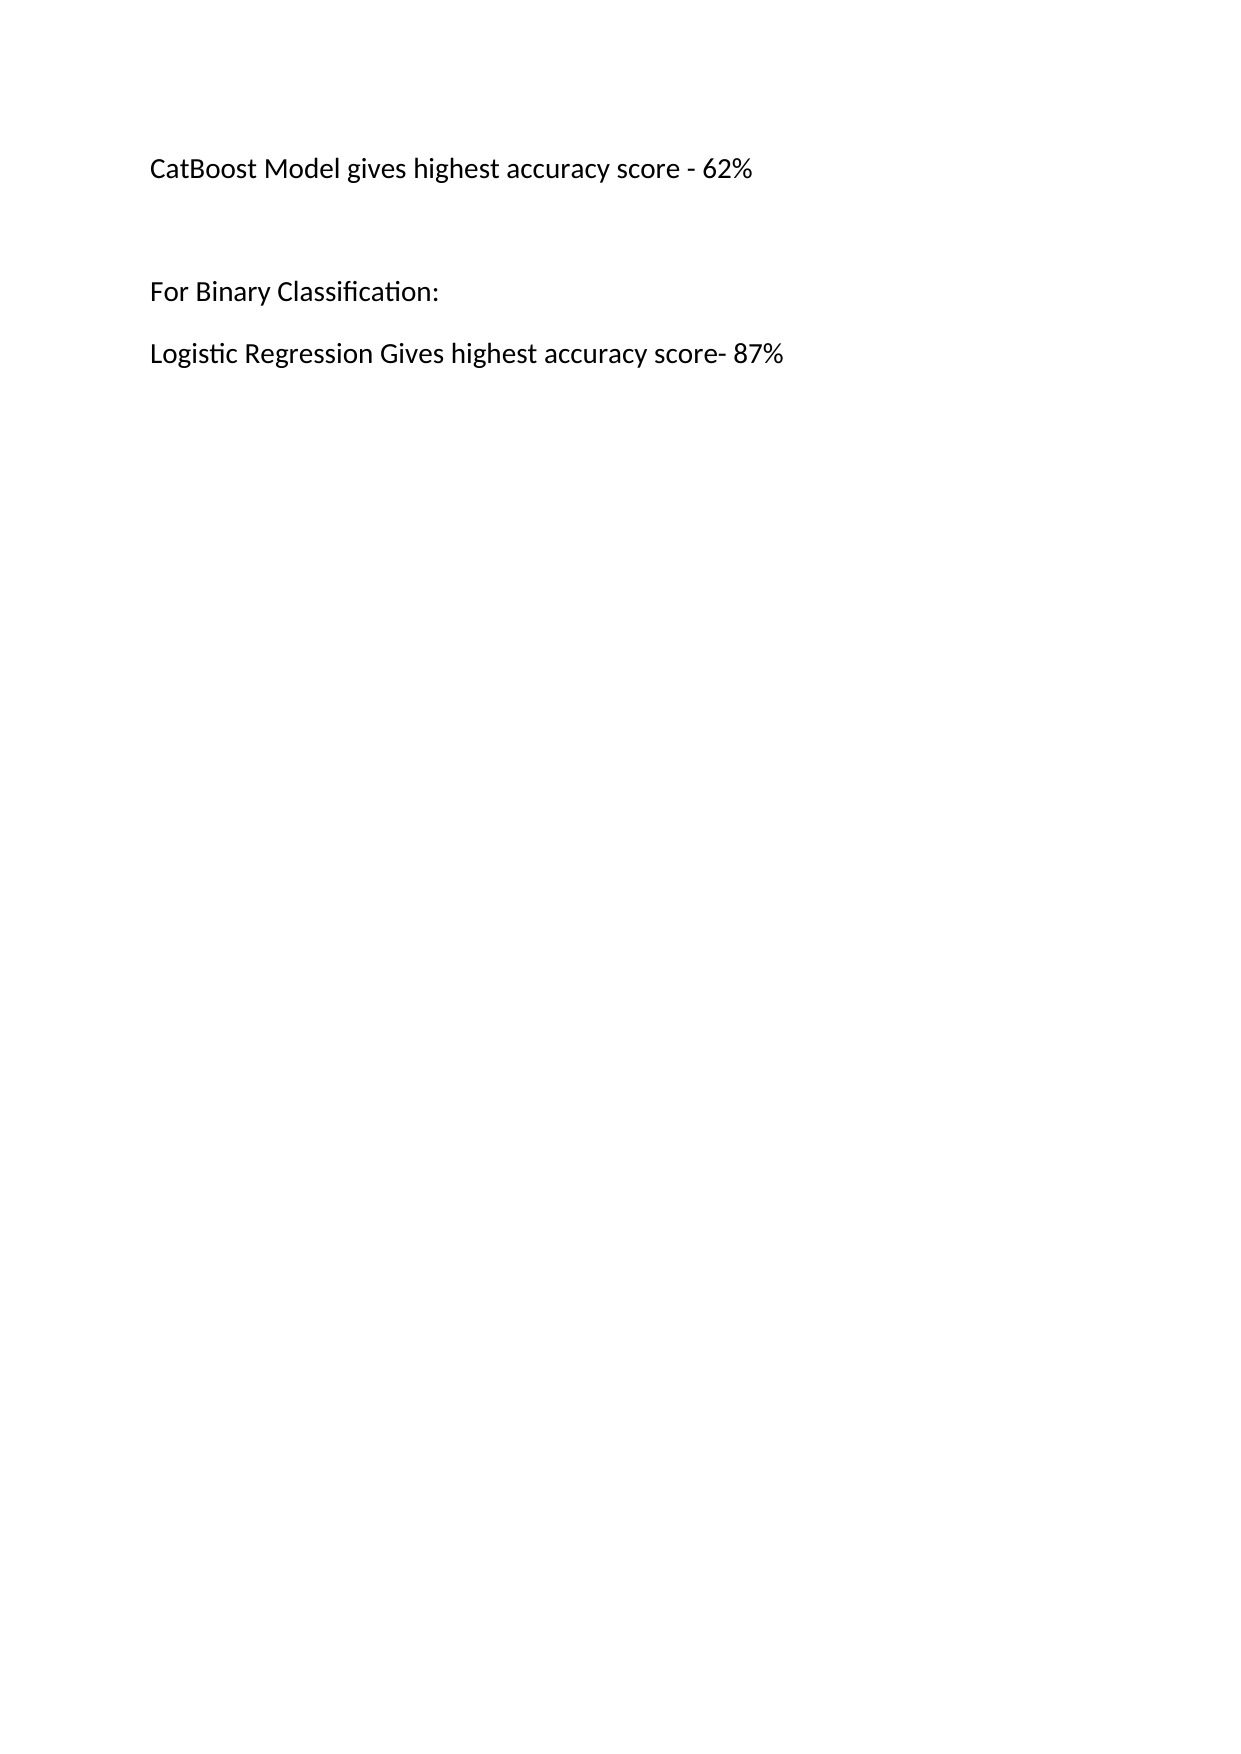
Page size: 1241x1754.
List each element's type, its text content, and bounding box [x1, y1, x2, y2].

text Logistic Regression Gives highest accuracy score- 87% [150, 335, 1090, 371]
text CatBoost Model gives highest accuracy score - 62% [150, 150, 1090, 186]
text For Binary Classification: [150, 273, 1090, 309]
